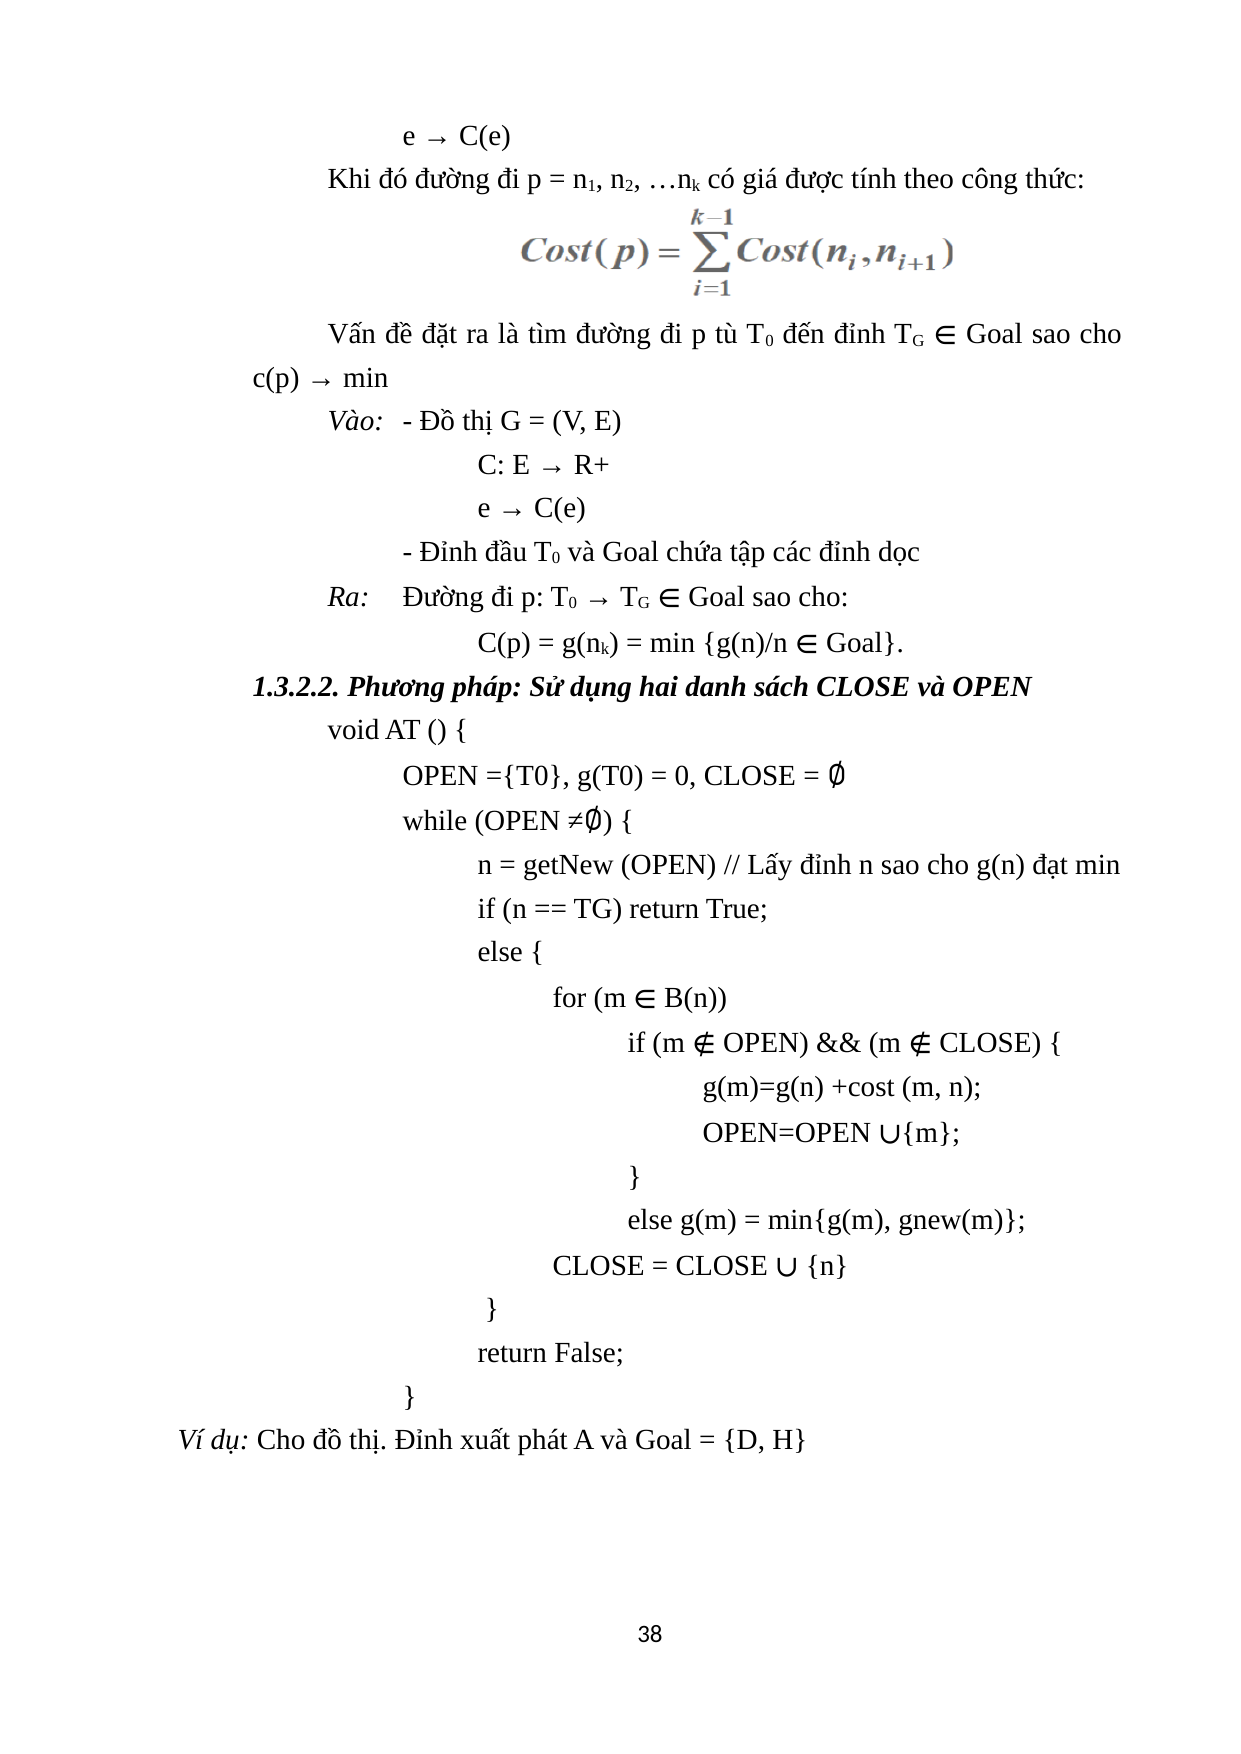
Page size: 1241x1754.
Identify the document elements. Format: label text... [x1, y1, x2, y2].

text Ví dụ: Cho đồ thị. Đỉnh xuất phát A và Goal = {D, H} [177, 1422, 1122, 1456]
text return False; [402, 1335, 1122, 1369]
text } [402, 1292, 1122, 1325]
text Vào: - Đồ thị G = (V, E) [252, 403, 1122, 437]
text else g(m) = min{g(m), gnew(m)}; [552, 1202, 1122, 1236]
text OPEN ={T0}, g(T0) = 0, CLOSE = ∅ [327, 756, 1122, 791]
text C(p) = g(nk) = min {g(n)/n ∈ Goal}. [402, 623, 1122, 658]
text Vấn đề đặt ra là tìm đường đi p tù T0 đến đỉnh TG ∈ Goal sao cho c(p) → min [252, 314, 1122, 393]
text OPEN=OPEN ∪{m}; [627, 1113, 1122, 1148]
picture [490, 205, 959, 306]
text CLOSE = CLOSE ∪ {n} [477, 1246, 1122, 1281]
text if (n == TG) return True; [402, 891, 1122, 924]
text } [552, 1159, 1122, 1192]
text 1.3.2.2. Phương pháp: Sử dụng hai danh sách CLOSE và OPEN [177, 669, 1122, 702]
text for (m ∈ B(n)) [477, 978, 1122, 1013]
text while (OPEN ≠∅) { [327, 802, 1122, 837]
text void AT () { [252, 712, 1122, 746]
text if (m ∉ OPEN) && (m ∉ CLOSE) { [552, 1024, 1122, 1059]
text e → C(e) [327, 118, 1122, 152]
text Ra: Đường đi p: T0 → TG ∈ Goal sao cho: [252, 577, 1122, 613]
text C: E → R+ [477, 447, 1122, 480]
text } [327, 1379, 1122, 1412]
text n = getNew (OPEN) // Lấy đỉnh n sao cho g(n) đạt min [402, 847, 1122, 881]
text e → C(e) [477, 490, 1122, 524]
text else { [402, 934, 1122, 968]
text Khi đó đường đi p = n1, n2, …nk có giá được tính theo công thức: [252, 162, 1122, 195]
text - Đỉnh đầu T0 và Goal chứa tập các đỉnh dọc [327, 534, 1122, 567]
text g(m)=g(n) +cost (m, n); [627, 1069, 1122, 1103]
